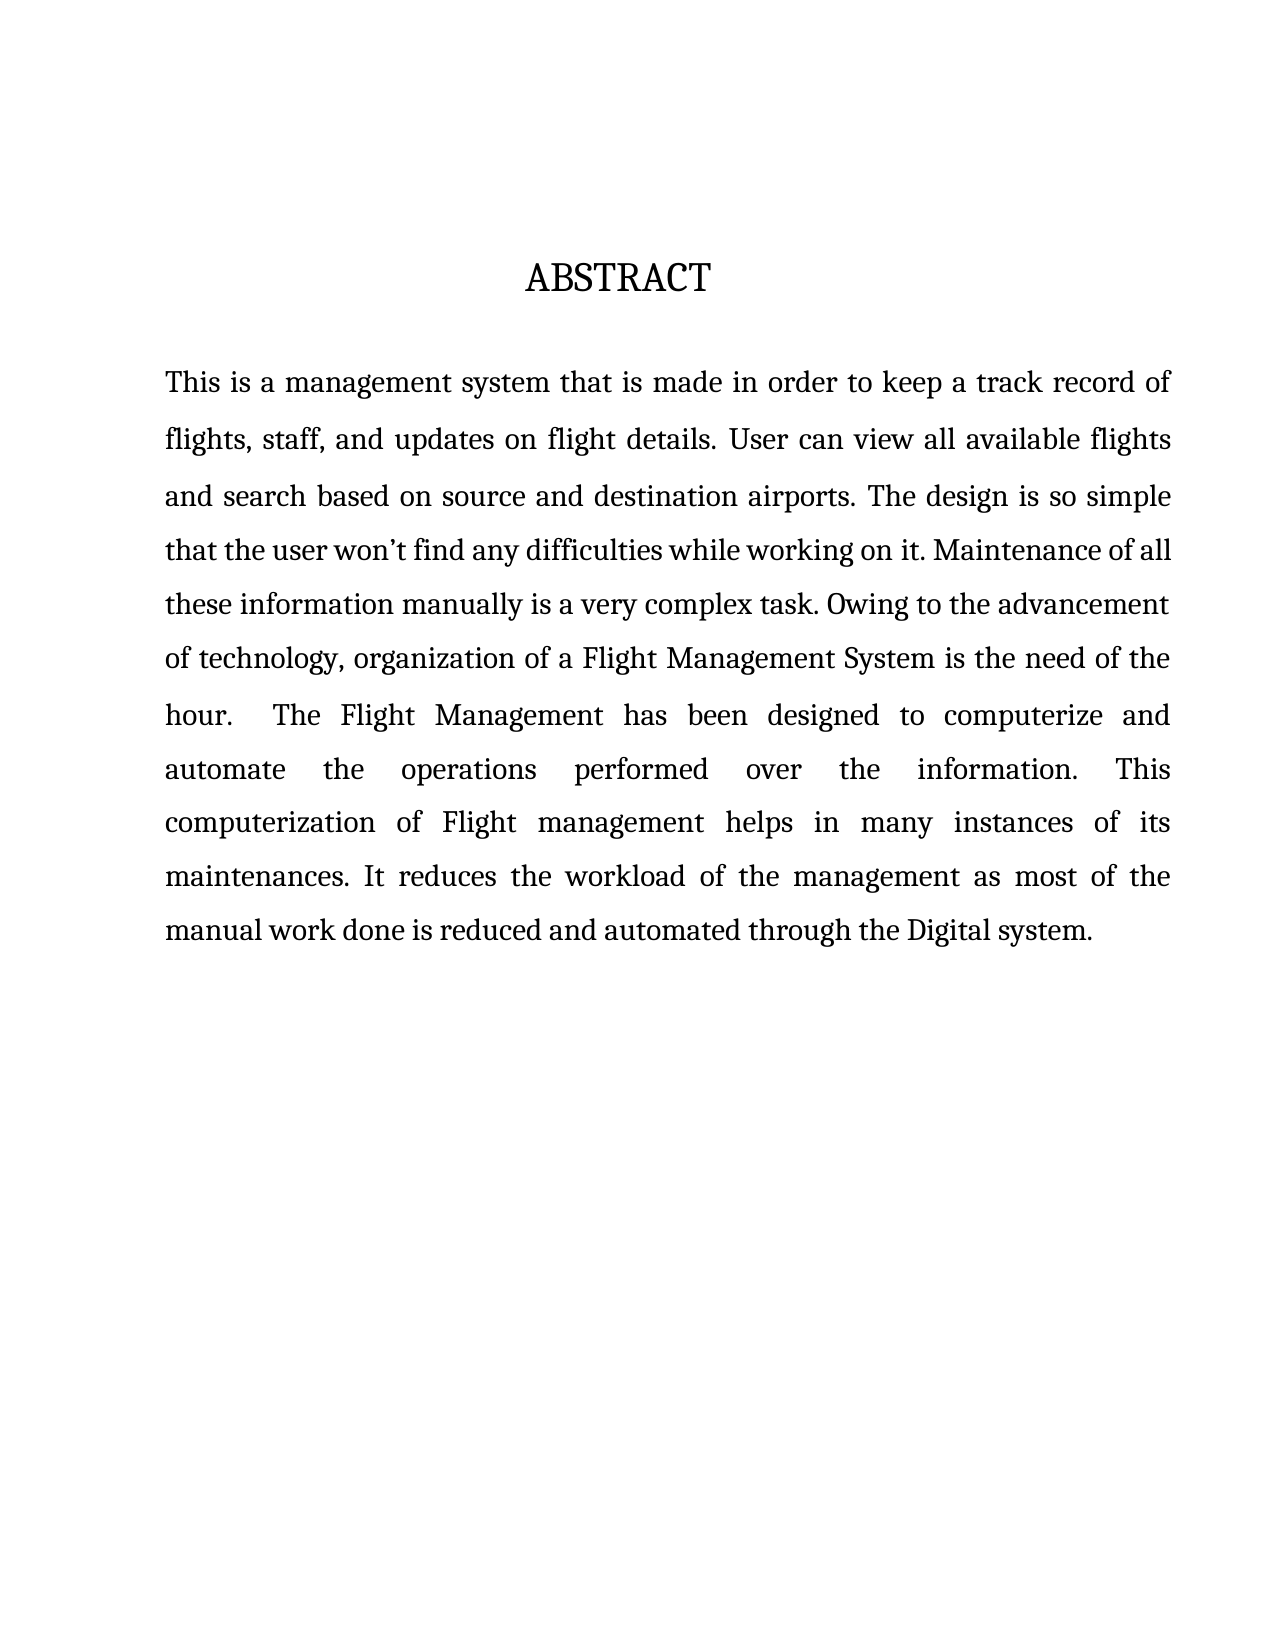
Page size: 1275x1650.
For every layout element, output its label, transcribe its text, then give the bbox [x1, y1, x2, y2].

subtitle ABSTRACT [450, 254, 1172, 302]
text This is a management system that is made in order to keep a track record of flights, staff, and updates on flight details. User can view all available flights and search based on source and destination airports. The design is so simple that the user won’t find any difficulties while working on it. Maintenance of all these information manually is a very complex task. Owing to the advancement of technology, organization of a Flight Management System is the need of the hour. The Flight Management has been designed to computerize and automate the operations performed over the information. This computerization of Flight management helps in many instances of its maintenances. It reduces the workload of the management as most of the manual work done is reduced and automated through the Digital system. [165, 364, 1172, 948]
